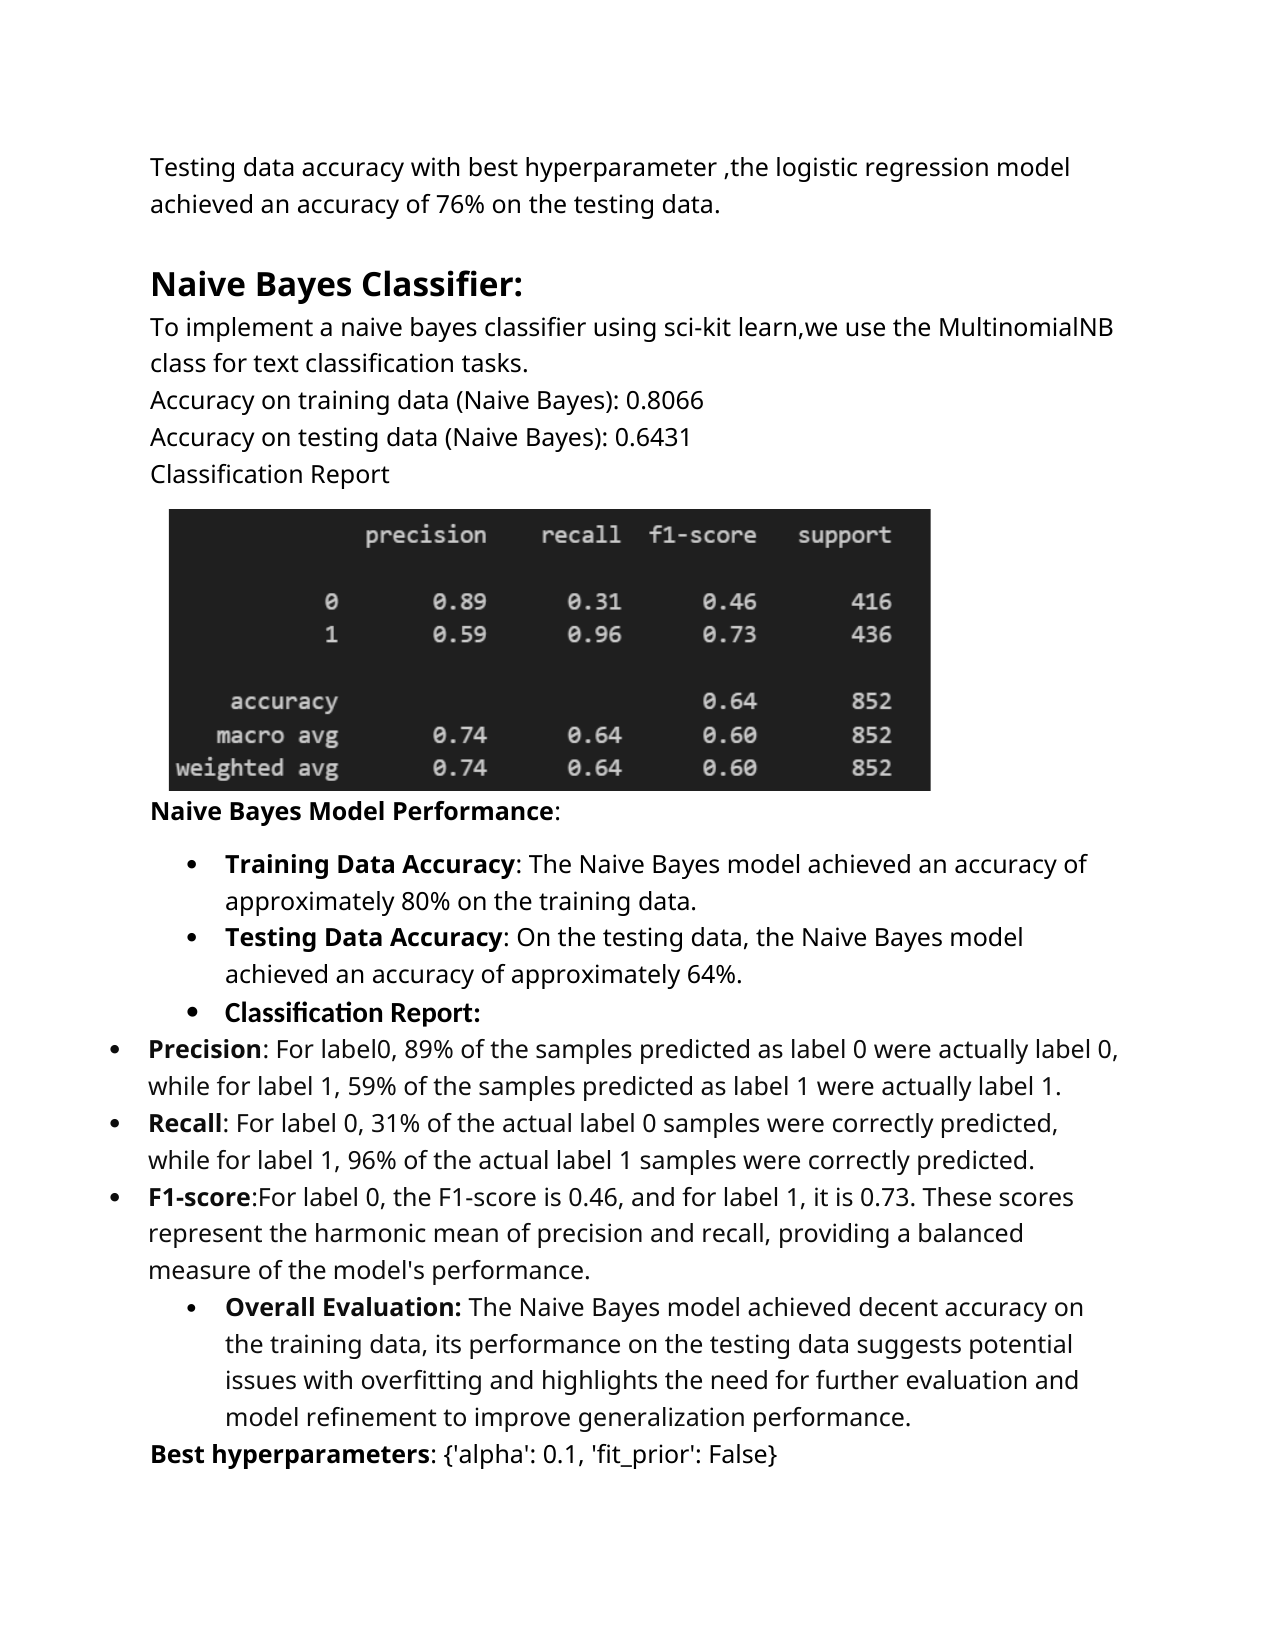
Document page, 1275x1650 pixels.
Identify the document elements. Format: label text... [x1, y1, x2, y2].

list F1-score:For label 0, the F1-score is 0.46, and for label 1, it is 0.73. These scores represent the harmonic mean of precision and recall, providing a balanced measure of the model's performance. [110, 1179, 1127, 1287]
text Accuracy on testing data (Naive Bayes): 0.6431 [150, 419, 1127, 454]
list Training Data Accuracy: The Naive Bayes model achieved an accuracy of approximately 80% on the training data. [187, 847, 1125, 917]
text Naive Bayes Classifier: [150, 260, 1127, 306]
text Accuracy on training data (Naive Bayes): 0.8066 [150, 383, 1127, 417]
text Classification Report [150, 456, 1125, 490]
list Recall: For label 0, 31% of the actual label 0 samples were correctly predicted, while for label 1, 96% of the actual label 1 samples were correctly predicted. [110, 1106, 1127, 1176]
text Naive Bayes Model Performance: [150, 793, 1125, 827]
text Best hyperparameters: {'alpha': 0.1, 'fit_prior': False} [150, 1437, 1127, 1471]
list Classification Report: [187, 994, 1125, 1029]
text Testing data accuracy with best hyperparameter ,the logistic regression model achieved an accuracy of 76% on the testing data. [150, 150, 1127, 221]
text To implement a naive bayes classifier using sci-kit learn,we use the MultinomialNB class for text classification tasks. [150, 309, 1127, 380]
list Overall Evaluation: The Naive Bayes model achieved decent accuracy on the training data, its performance on the testing data suggests potential issues with overfitting and highlights the need for further evaluation and model refinement to improve generalization performance. [187, 1289, 1127, 1434]
list Precision: For label0, 89% of the samples predicted as label 0 were actually label 0, while for label 1, 59% of the samples predicted as label 1 were actually label 1. [110, 1032, 1127, 1103]
list Testing Data Accuracy: On the testing data, the Naive Bayes model achieved an accuracy of approximately 64%. [187, 920, 1125, 991]
